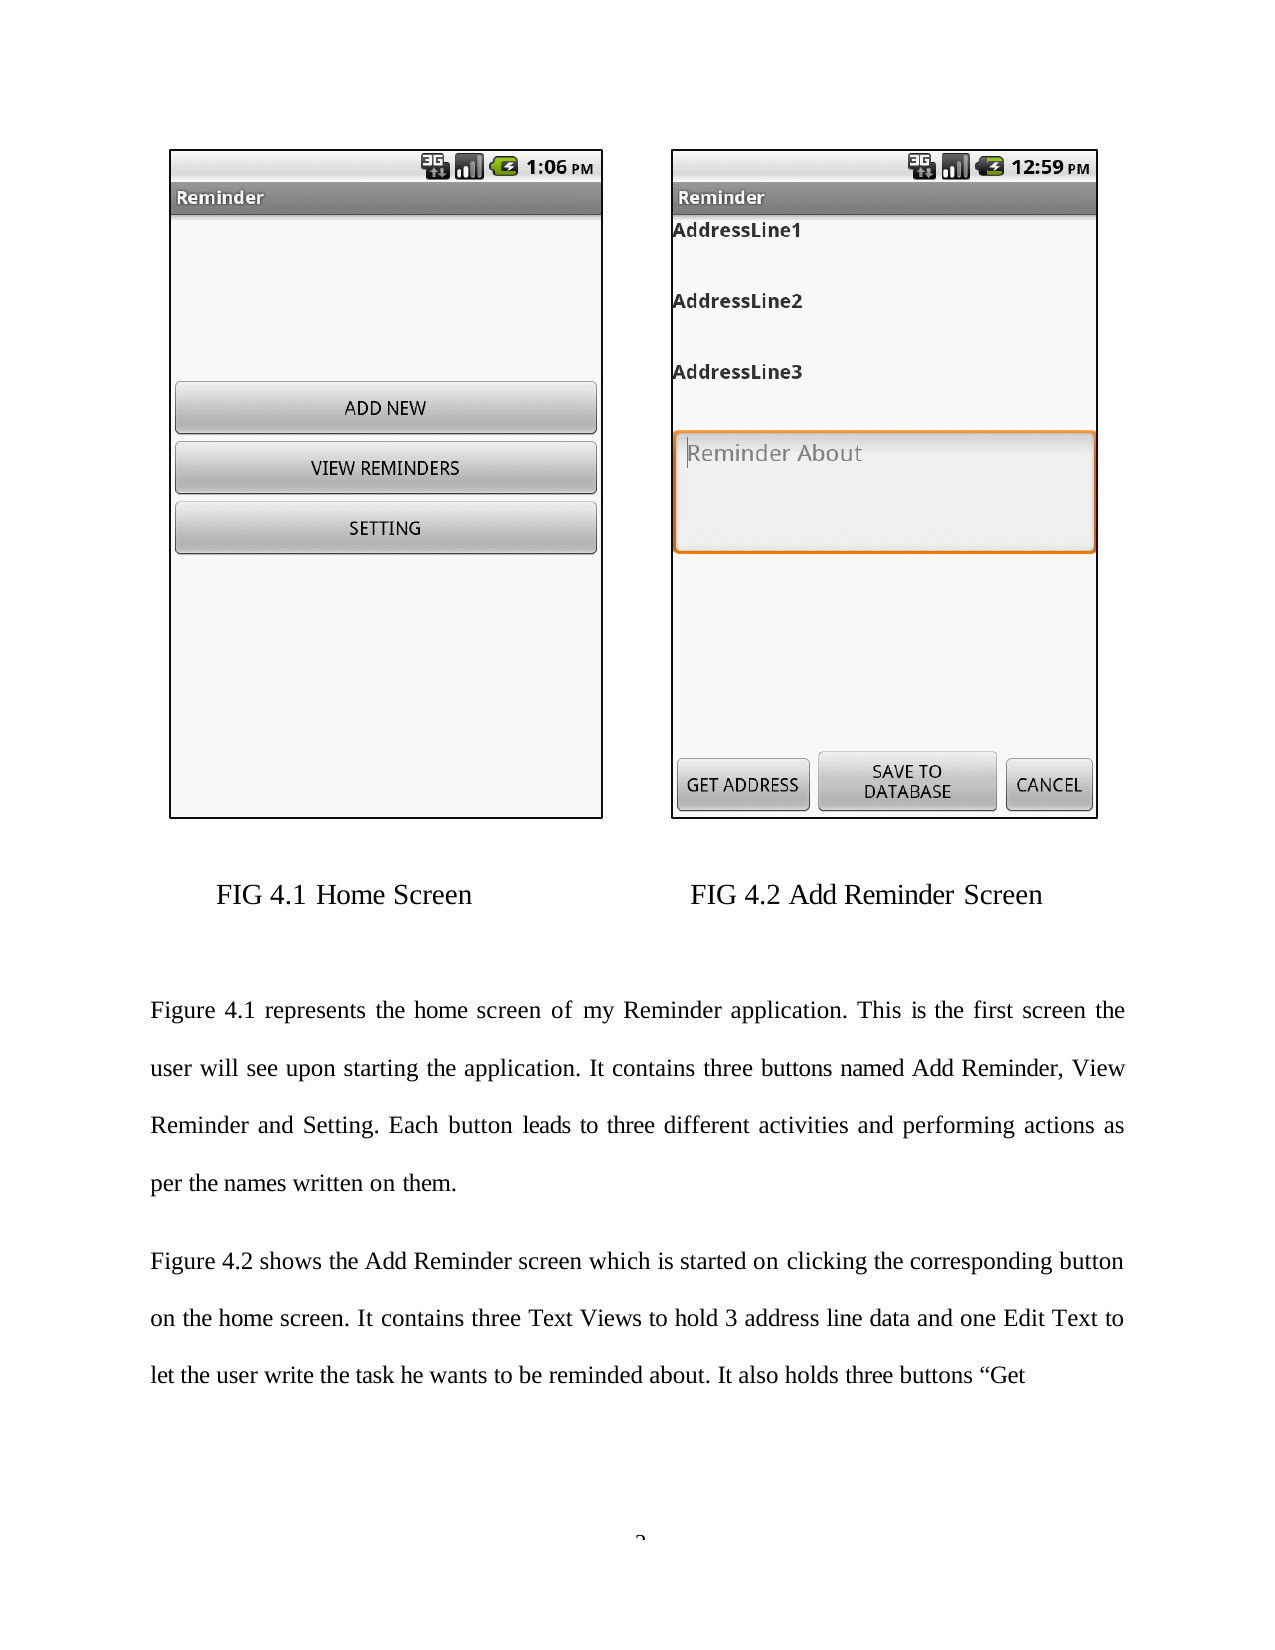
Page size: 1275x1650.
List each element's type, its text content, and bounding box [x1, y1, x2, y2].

subtitle FIG 4.1 Home Screen FIG 4.2 Add Reminder Screen [216, 877, 1173, 911]
text Figure 4.2 shows the Add Reminder screen which is started on clicking the corresponding button on the home screen. It contains three Text Views to hold 3 address line data and one Edit Text to let the user write the task he wants to be reminded about. It also holds three buttons “Get [150, 1246, 1125, 1389]
text Figure 4.1 represents the home screen of my Reminder application. This is the first screen the user will see upon starting the application. It contains three buttons named Add Reminder, View Reminder and Setting. Each button leads to three different activities and performing actions as per the names written on them. [150, 996, 1125, 1197]
picture [171, 151, 601, 817]
picture [673, 151, 1096, 817]
